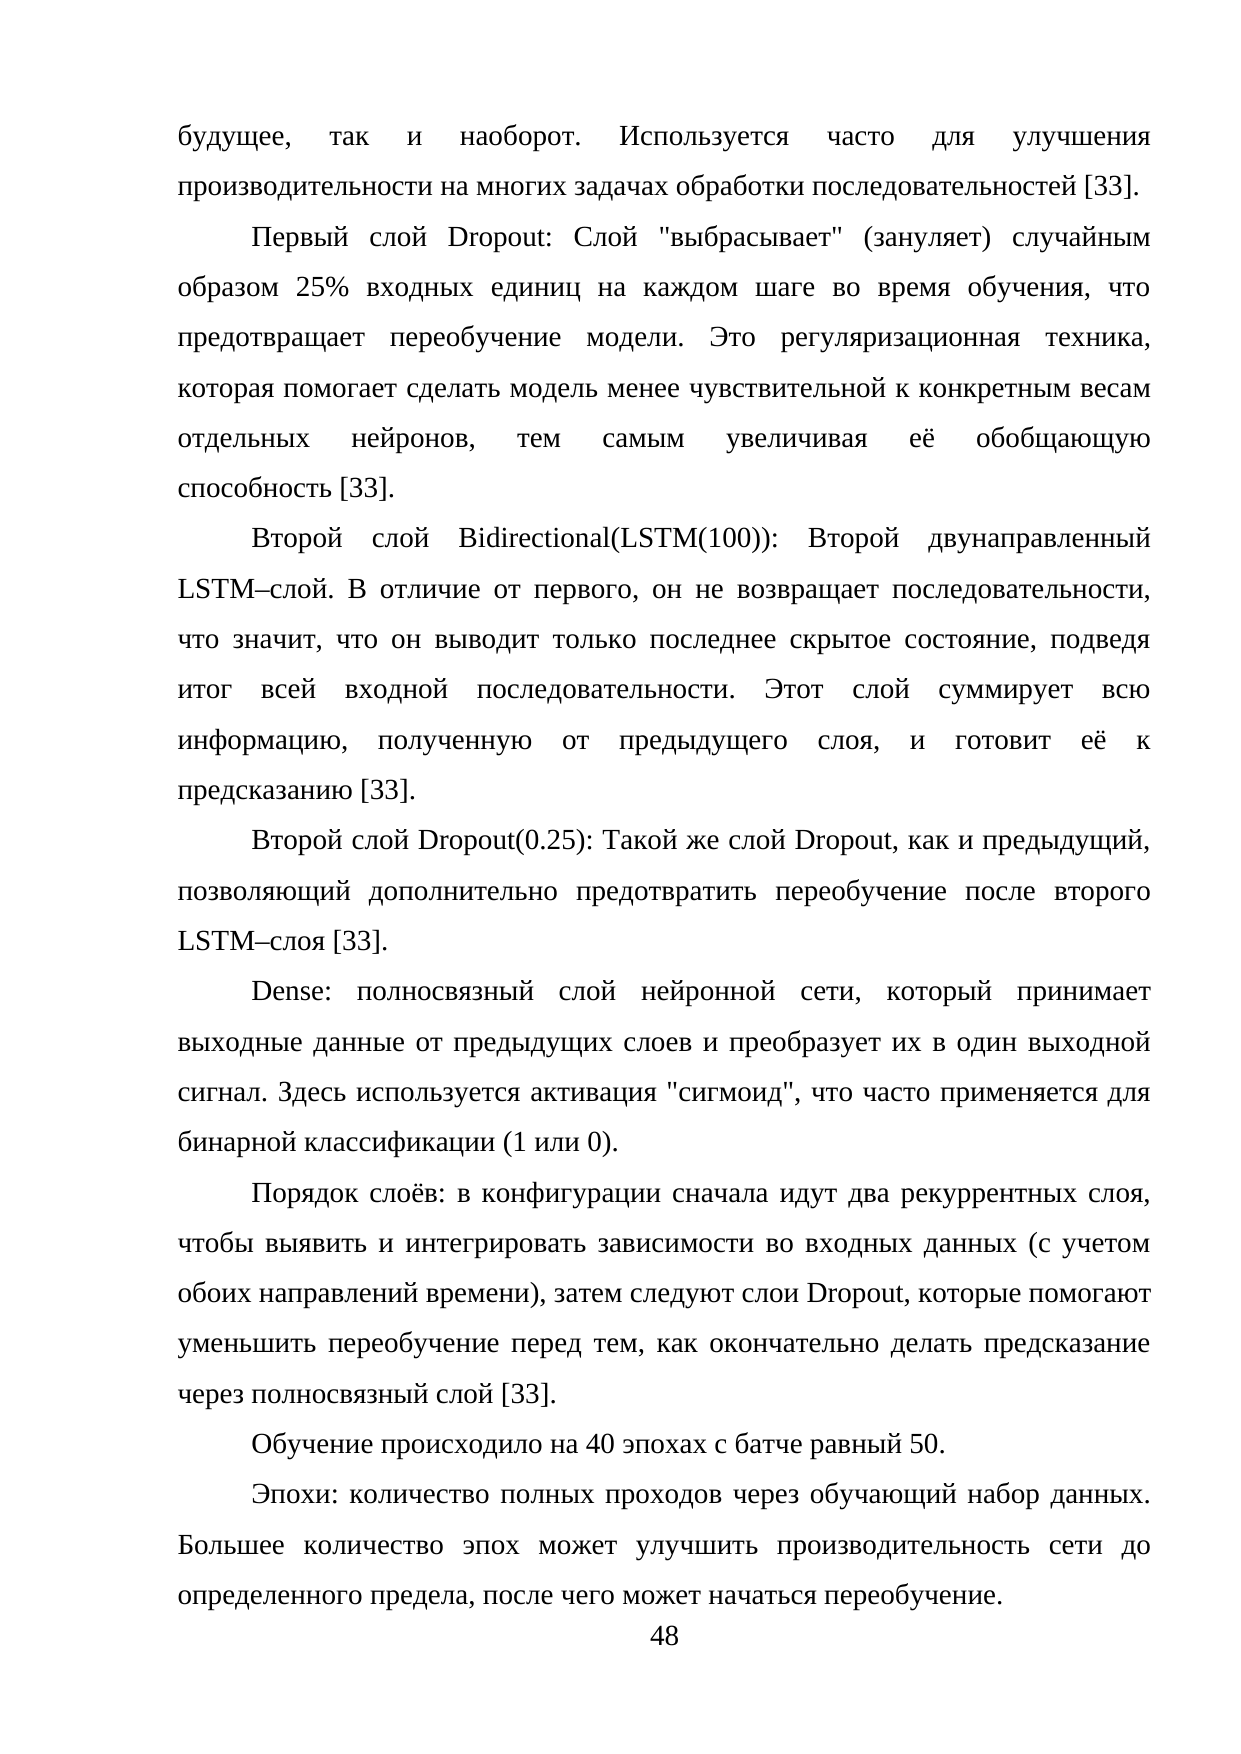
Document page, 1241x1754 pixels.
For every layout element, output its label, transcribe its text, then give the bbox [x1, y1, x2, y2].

text Эпохи: количество полных проходов через обучающий набор данных. Большее количество эпох может улучшить производительность сети до определенного предела, после чего может начаться переобучение. [177, 1477, 1152, 1611]
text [177, 118, 1152, 202]
text Обучение происходило на 40 эпохах с батче равный 50. [177, 1426, 1152, 1460]
text Порядок слоёв: в конфигурации сначала идут два рекуррентных слоя, чтобы выявить и интегрировать зависимости во входных данных (с учетом обоих направлений времени), затем следуют слои Dropout, которые помогают уменьшить переобучение перед тем, как окончательно делать предсказание через полносвязный слой [33]. [177, 1175, 1152, 1409]
text Второй слой Bidirectional(LSTM(100)): Второй двунаправленный LSTM–слой. В отличие от первого, он не возвращает последовательности, что значит, что он выводит только последнее скрытое состояние, подведя итог всей входной последовательности. Этот слой суммирует всю информацию, полученную от предыдущего слоя, и готовит её к предсказанию [33]. [177, 521, 1152, 806]
text Dense: полносвязный слой нейронной сети, который принимает выходные данные от предыдущих слоев и преобразует их в один выходной сигнал. Здесь используется активация "сигмоид", что часто применяется для бинарной классификации (1 или 0). [177, 973, 1152, 1158]
text Первый слой Dropout: Слой "выбрасывает" (зануляет) случайным образом 25% входных единиц на каждом шаге во время обучения, что предотвращает переобучение модели. Это регуляризационная техника, которая помогает сделать модель менее чувствительной к конкретным весам отдельных нейронов, тем самым увеличивая её обобщающую способность [33]. [177, 219, 1152, 504]
text Второй слой Dropout(0.25): Такой же слой Dropout, как и предыдущий, позволяющий дополнительно предотвратить переобучение после второго LSTM–слоя [33]. [177, 822, 1152, 957]
